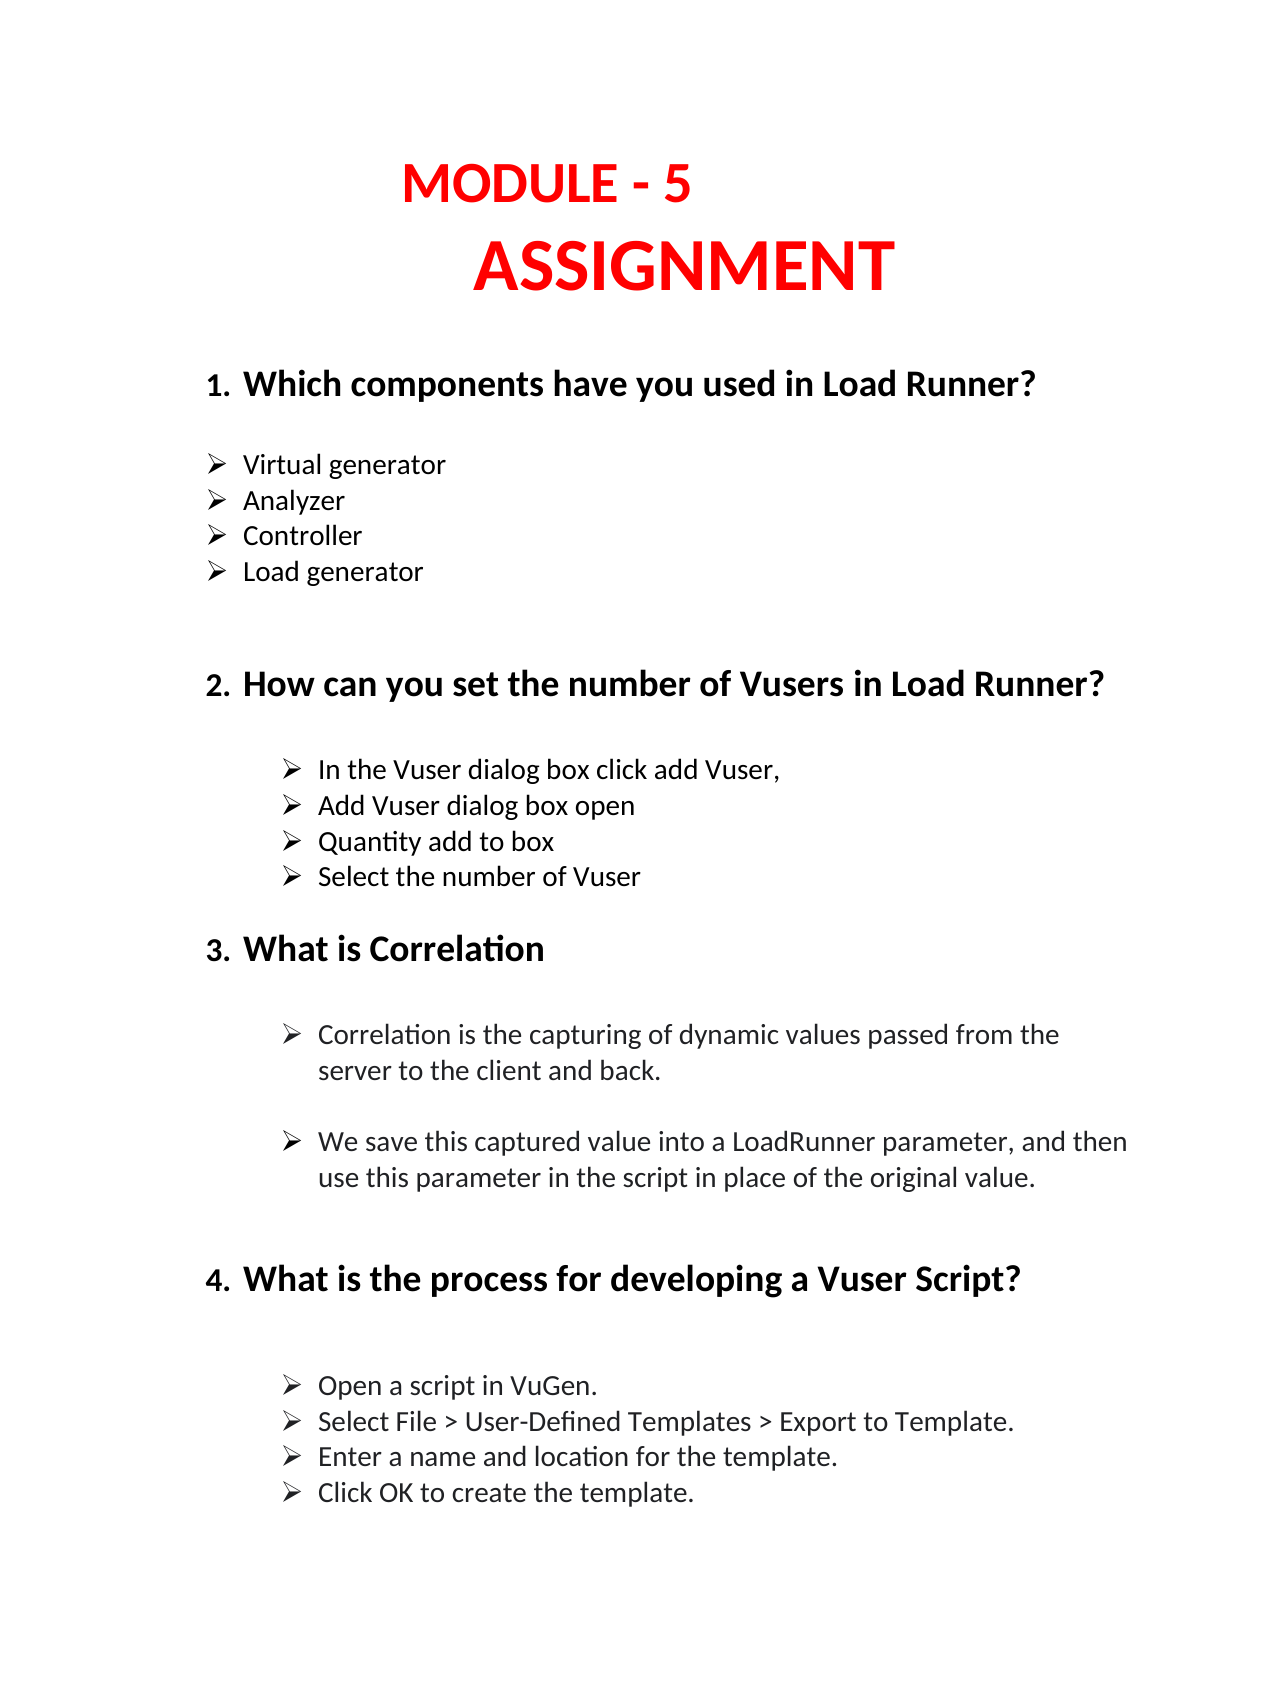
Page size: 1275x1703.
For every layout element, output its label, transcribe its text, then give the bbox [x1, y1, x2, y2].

list Select File > User-Defined Templates > Export to Template. [280, 1403, 1133, 1438]
list Open a script in VuGen. [280, 1367, 1133, 1403]
list Click OK to create the template. [280, 1474, 1133, 1510]
list Correlation is the capturing of dynamic values passed from the server to the client and back. [662, 1016, 1133, 1087]
list Analyzer [205, 482, 1133, 517]
list What is the process for developing a Vuser Script? [205, 1255, 1133, 1301]
list Enter a name and location for the template. [280, 1438, 1133, 1474]
list Quantity add to box [280, 823, 1133, 858]
list Virtual generator [205, 446, 1133, 482]
list Add Vuser dialog box open [280, 787, 1133, 823]
list Load generator [205, 553, 1133, 588]
list Controller [205, 517, 1133, 553]
text ASSIGNMENT [101, 217, 1133, 309]
list In the Vuser dialog box click add Vuser, [280, 751, 1133, 787]
text MODULE - 5 [401, 146, 1133, 217]
list Which components have you used in Load Runner? [205, 359, 1133, 405]
list What is Correlation [205, 924, 1133, 970]
list How can you set the number of Vusers in Load Runner? [205, 660, 1133, 706]
list Select the number of Vuser [280, 858, 1133, 894]
